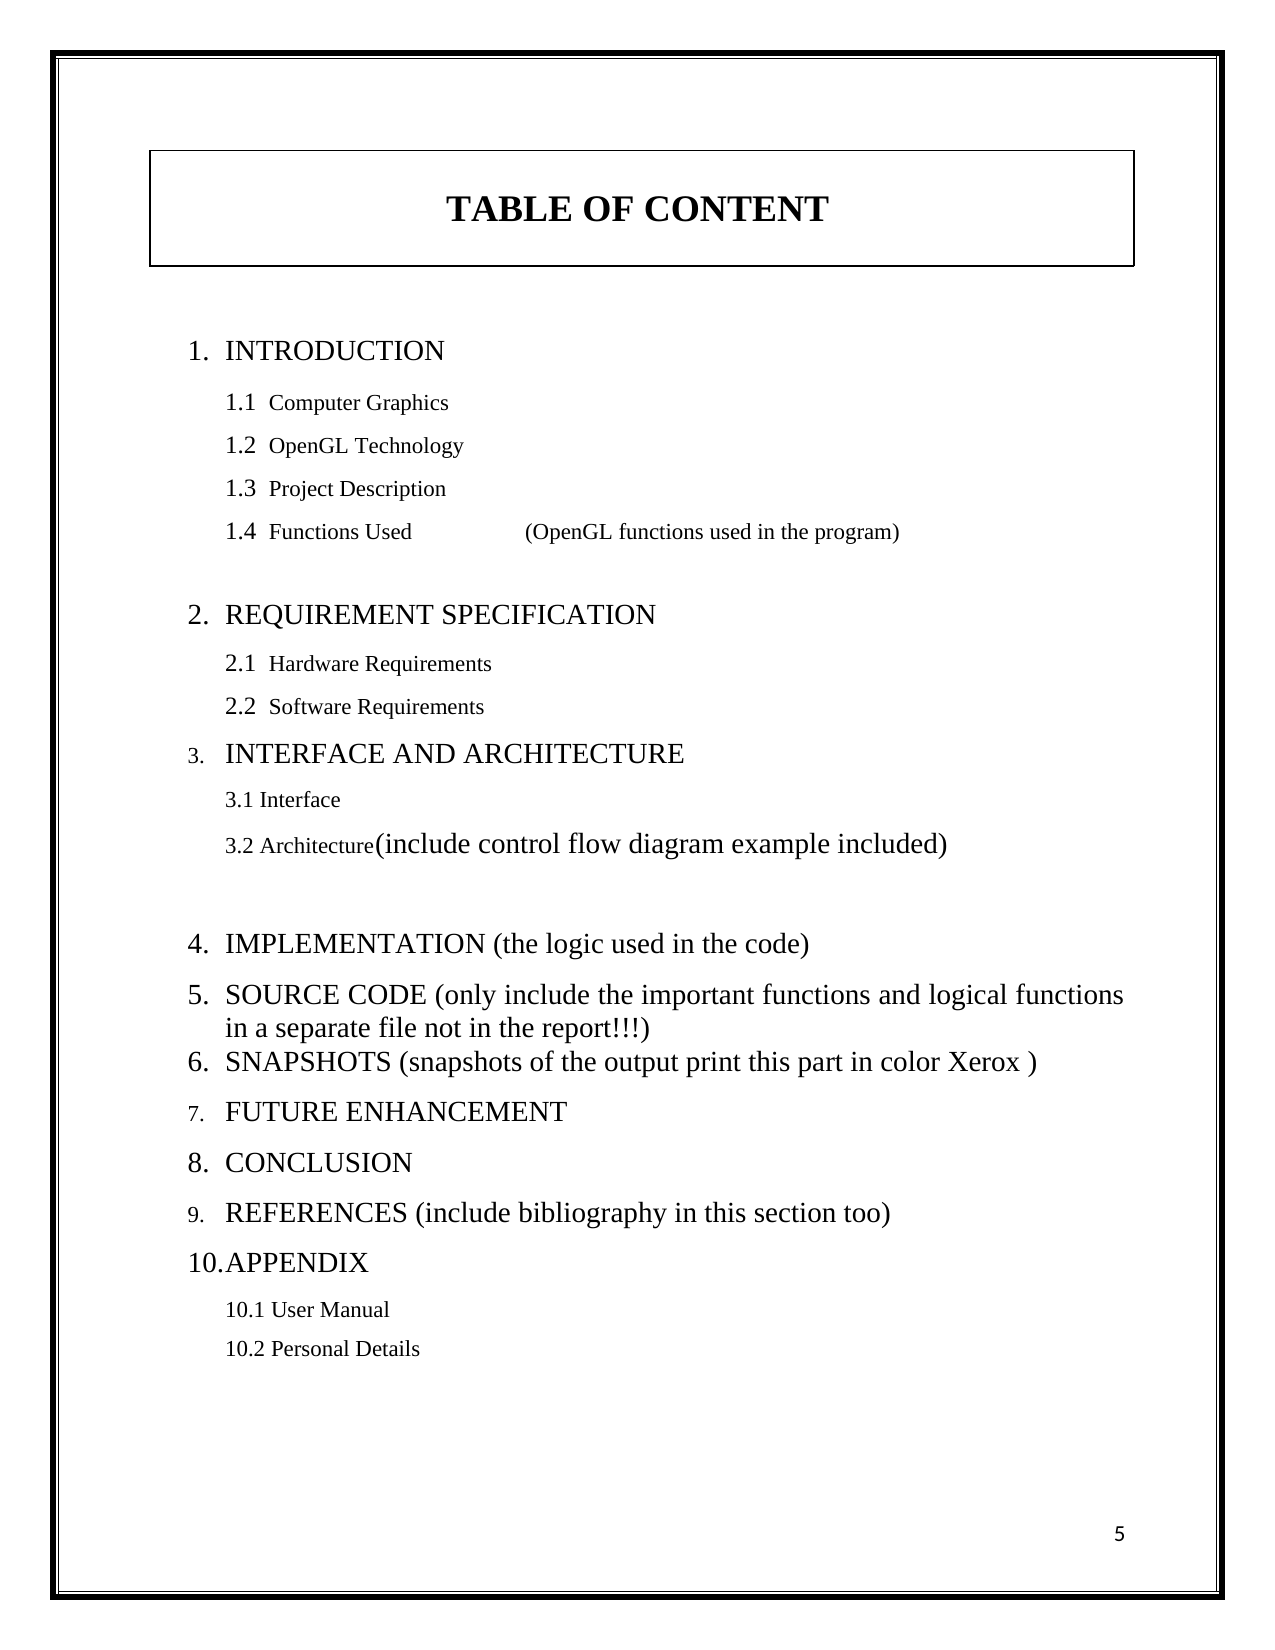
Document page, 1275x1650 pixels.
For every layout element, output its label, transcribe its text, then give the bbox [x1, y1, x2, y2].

list INTRODUCTION [187, 329, 1125, 367]
list Project Description [225, 473, 1125, 502]
list Functions Used (OpenGL functions used in the program) [225, 516, 1125, 584]
list 10.1 User Manual [225, 1296, 1125, 1322]
list OpenGL Technology [225, 430, 1125, 458]
list REQUIREMENT SPECIFICATION [187, 597, 1125, 631]
list Computer Graphics [225, 387, 1125, 415]
list Hardware Requirements [225, 648, 1125, 676]
list CONCLUSION [187, 1145, 1125, 1178]
subtitle TABLE OF CONTENT [151, 186, 1125, 229]
list INTERFACE AND ARCHITECTURE [187, 736, 1125, 770]
list IMPLEMENTATION (the logic used in the code) [187, 927, 1125, 960]
list REFERENCES (include bibliography in this section too) [187, 1195, 1125, 1228]
list 3.1 Interface [225, 787, 1125, 813]
list 10.2 Personal Details [225, 1335, 1125, 1361]
list Software Requirements [225, 691, 1125, 719]
list 3.2 Architecture (include control flow diagram example included) [225, 826, 1125, 910]
list SNAPSHOTS (snapshots of the output print this part in color Xerox ) [187, 1044, 1125, 1078]
list FUTURE ENHANCEMENT [187, 1094, 1125, 1128]
list APPENDIX [187, 1245, 1125, 1279]
list SOURCE CODE (only include the important functions and logical functions in a separate file not in the report!!!) [187, 977, 1125, 1044]
